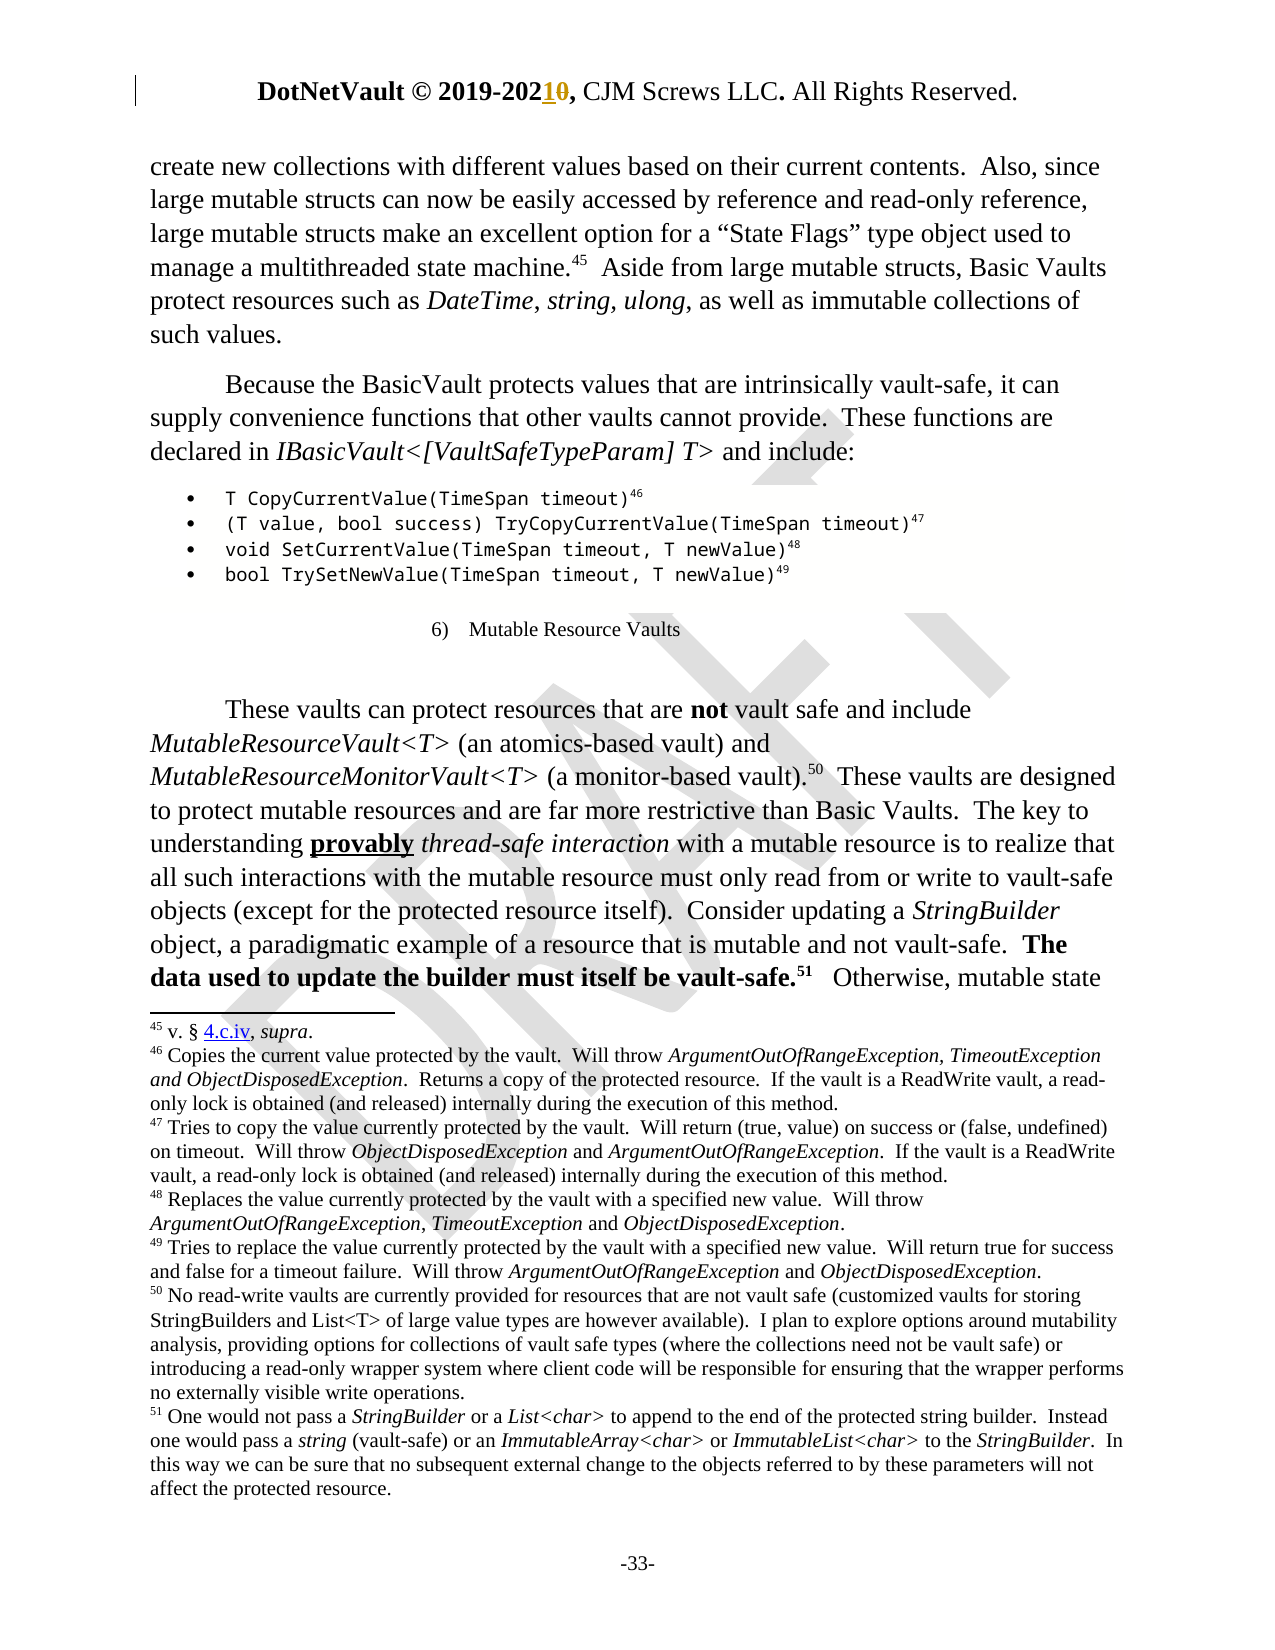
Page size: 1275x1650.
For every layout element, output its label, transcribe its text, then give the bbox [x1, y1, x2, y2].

text These vaults can protect resources that are not vault safe and include MutableResourceVault<T> (an atomics-based vault) and MutableResourceMonitorVault<T> (a monitor-based vault). These vaults are designed to protect mutable resources and are far more restrictive than Basic Vaults. The key to understanding provably thread-safe interaction with a mutable resource is to realize that all such interactions with the mutable resource must only read from or write to vault-safe objects (except for the protected resource itself). Consider updating a StringBuilder object, a paradigmatic example of a resource that is mutable and not vault-safe. The data used to update the builder must itself be vault-safe. Otherwise, mutable state accessible from outside the vault could cause a change in the state of the protected resource. This is the precise area where a reference-based, garbage collected languages like C# are at cross-purposes with thread-safety. [150, 693, 1125, 993]
text Because the BasicVault protects values that are intrinsically vault-safe, it can supply convenience functions that other vaults cannot provide. These functions are declared in IBasicVault<[VaultSafeTypeParam] T> and include: [150, 368, 1125, 466]
list (T value, bool success) TryCopyCurrentValue(TimeSpan timeout) [187, 511, 1125, 536]
list bool TrySetNewValue(TimeSpan timeout, T newValue) [187, 562, 1125, 587]
subtitle Mutable Resource Vaults [431, 617, 1125, 641]
list T CopyCurrentValue(TimeSpan timeout) [187, 485, 1125, 511]
list void SetCurrentValue(TimeSpan timeout, T newValue) [187, 536, 1125, 562]
